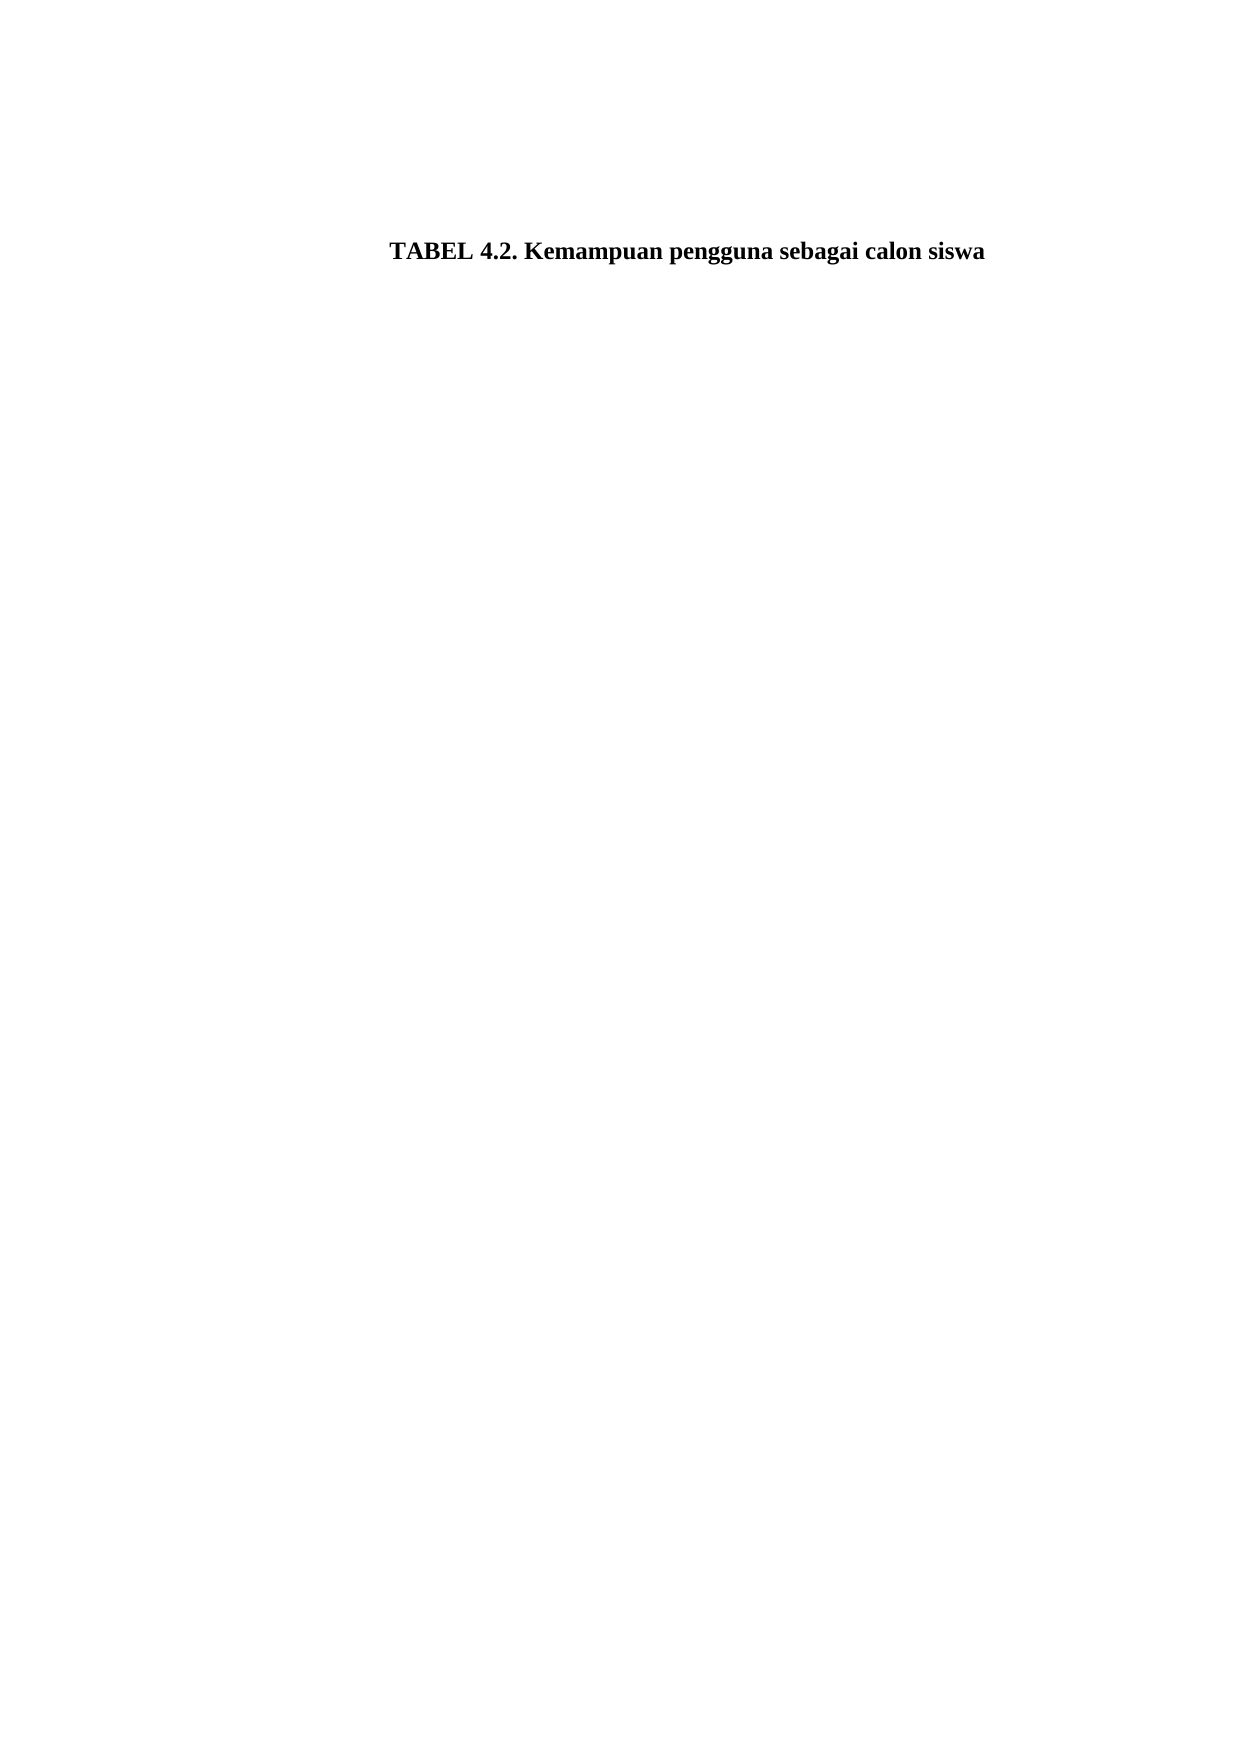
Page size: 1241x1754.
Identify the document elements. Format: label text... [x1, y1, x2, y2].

text TABEL 4.2. Kemampuan pengguna sebagai calon siswa [274, 236, 1063, 265]
